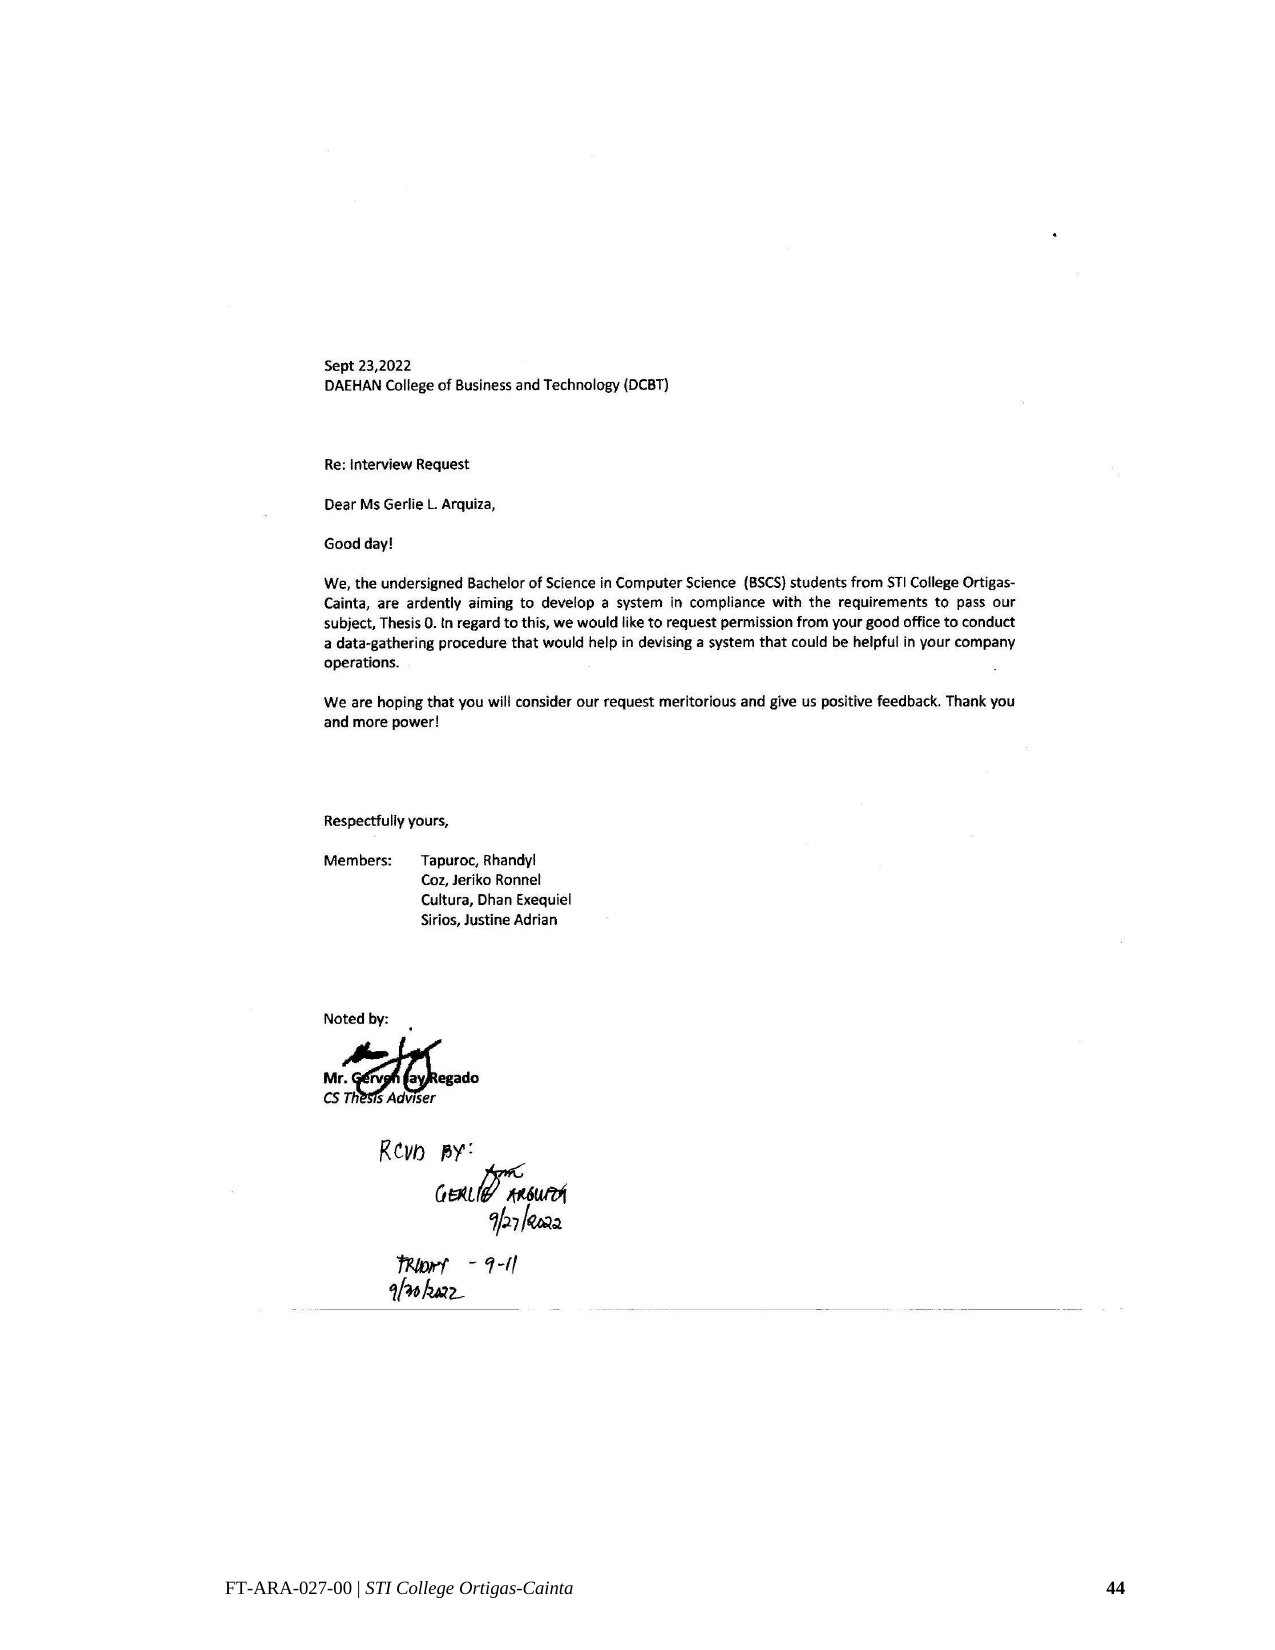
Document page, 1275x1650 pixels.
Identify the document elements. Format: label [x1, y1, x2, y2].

picture [225, 150, 1125, 1317]
